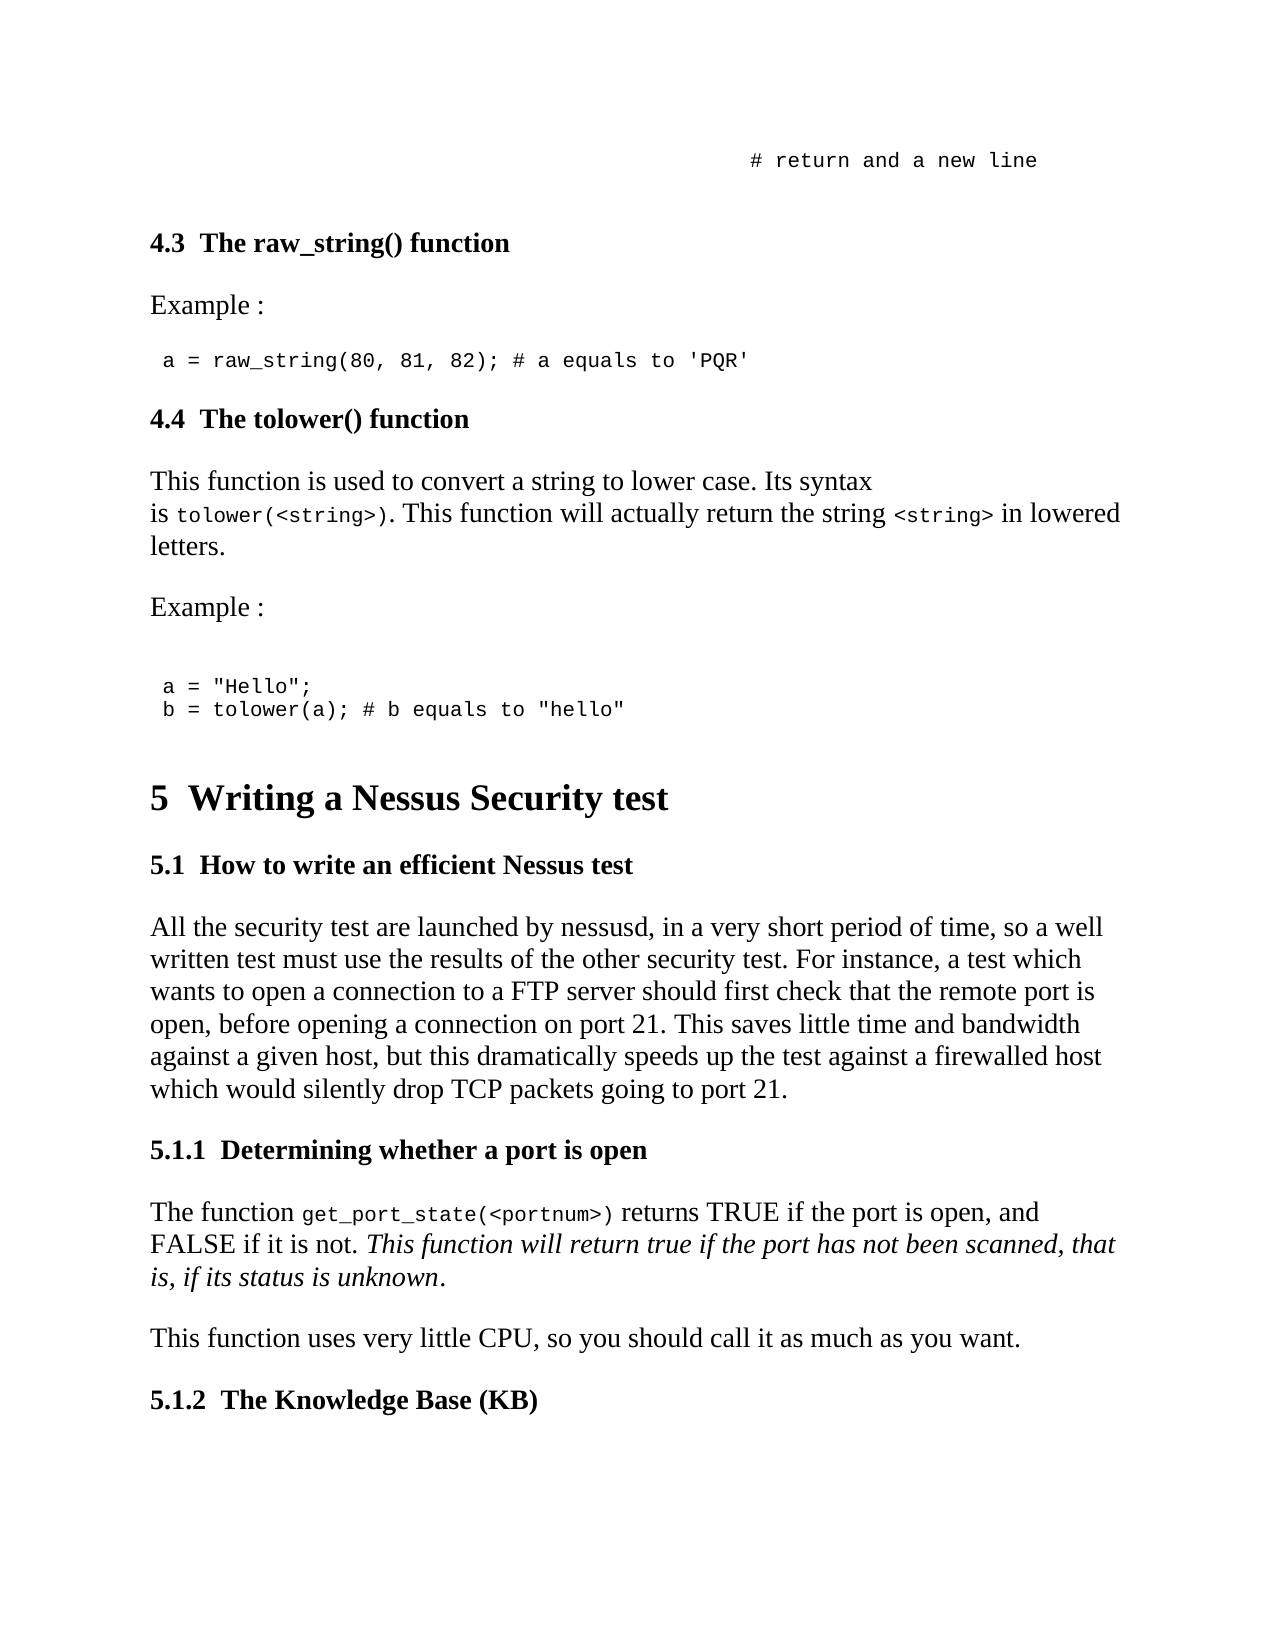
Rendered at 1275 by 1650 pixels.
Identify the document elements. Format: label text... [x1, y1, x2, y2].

text 5.1 How to write an efficient Nessus test [150, 848, 1125, 881]
text # return and a new line [150, 150, 1125, 174]
text 5.1.2 The Knowledge Base (KB) [150, 1383, 1125, 1415]
text 4.3 The raw_string() function [150, 226, 1125, 259]
text Example : [150, 288, 1125, 320]
text The function get_port_state(<portnum>) returns TRUE if the port is open, and FALSE if it is not. This function will return true if the port has not been scanned, that is, if its status is unknown. [150, 1195, 1125, 1292]
text Example : [150, 591, 1125, 623]
text All the security test are launched by nessusd, in a very short period of time, so a well written test must use the results of the other security test. For instance, a test which wants to open a connection to a FTP server should first check that the remote port is open, before opening a connection on port 21. This saves little time and bandwidth against a given host, but this dramatically speeds up the test against a firewalled host which would silently drop TCP packets going to port 21. [150, 910, 1125, 1104]
text b = tolower(a); # b equals to "hello" [150, 699, 1125, 723]
text 5 Writing a Nessus Security test [150, 776, 1125, 819]
text a = raw_string(80, 81, 82); # a equals to 'PQR' [150, 349, 1125, 373]
text a = "Hello"; [150, 676, 1125, 699]
text 5.1.1 Determining whether a port is open [150, 1133, 1125, 1166]
text This function uses very little CPU, so you should call it as much as you want. [150, 1321, 1125, 1354]
text This function is used to convert a string to lower case. Its syntax is tolower(<string>). This function will actually return the string <string> in lowered letters. [150, 464, 1125, 561]
text 4.4 The tolower() function [150, 402, 1125, 435]
